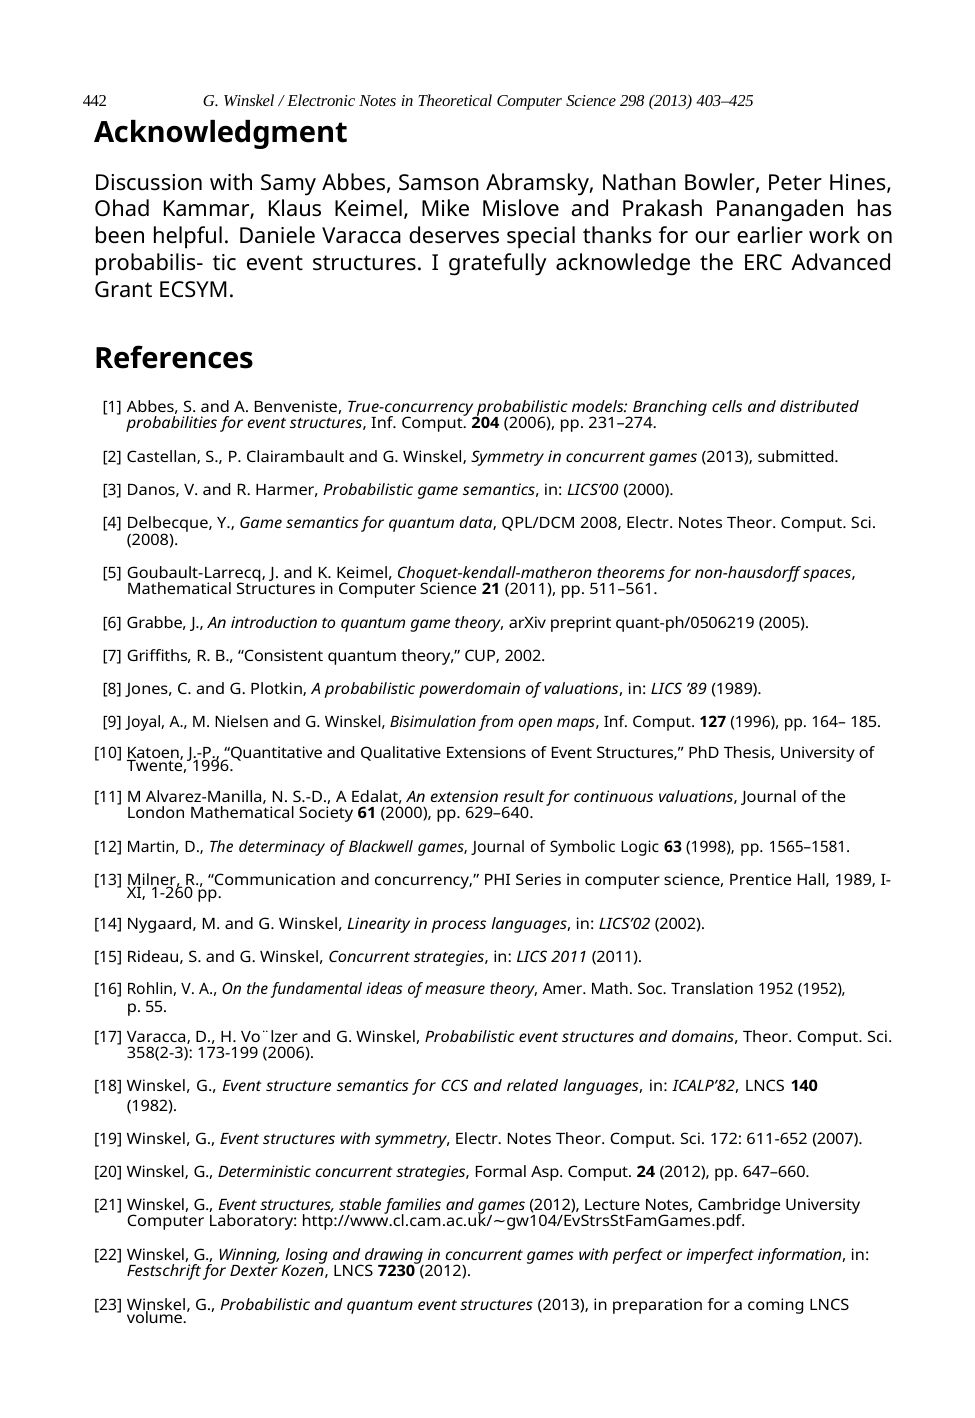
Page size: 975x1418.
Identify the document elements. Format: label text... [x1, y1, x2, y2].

list Martin, D., The determinacy of Blackwell games, Journal of Symbolic Logic 63 (1998), pp. 1565–1581. [94, 836, 912, 857]
list Goubault-Larrecq, J. and K. Keimel, Choquet-kendall-matheron theorems for non-hausdorff spaces, Mathematical Structures in Computer Science 21 (2011), pp. 511–561. [102, 565, 893, 599]
text Discussion with Samy Abbes, Samson Abramsky, Nathan Bowler, Peter Hines, Ohad Kammar, Klaus Keimel, Mike Mislove and Prakash Panangaden has been helpful. Daniele Varacca deserves special thanks for our earlier work on probabilis- tic event structures. I gratefully acknowledge the ERC Advanced Grant ECSYM. [94, 169, 893, 304]
list Abbes, S. and A. Benveniste, True-concurrency probabilistic models: Branching cells and distributed probabilities for event structures, Inf. Comput. 204 (2006), pp. 231–274. [102, 399, 893, 433]
list Winskel, G., Probabilistic and quantum event structures (2013), in preparation for a coming LNCS volume. [94, 1299, 893, 1328]
list Rideau, S. and G. Winskel, Concurrent strategies, in: LICS 2011 (2011). [94, 946, 912, 967]
list Griffiths, R. B., “Consistent quantum theory,” CUP, 2002. [102, 645, 912, 666]
list Joyal, A., M. Nielsen and G. Winskel, Bisimulation from open maps, Inf. Comput. 127 (1996), pp. 164– 185. [102, 716, 893, 731]
list Katoen, J.-P., “Quantitative and Qualitative Extensions of Event Structures,” PhD Thesis, University of Twente, 1996. [94, 747, 893, 776]
text (1982). [127, 1096, 912, 1116]
subtitle References [94, 337, 912, 377]
list Nygaard, M. and G. Winskel, Linearity in process languages, in: LICS’02 (2002). [94, 913, 912, 934]
list Grabbe, J., An introduction to quantum game theory, arXiv preprint quant-ph/0506219 (2005). [102, 612, 912, 633]
subtitle Acknowledgment [94, 111, 912, 151]
list Milner, R., “Communication and concurrency,” PHI Series in computer science, Prentice Hall, 1989, I-XI, 1-260 pp. [94, 874, 893, 903]
list Rohlin, V. A., On the fundamental ideas of measure theory, Amer. Math. Soc. Translation 1952 (1952), [94, 979, 912, 998]
list Delbecque, Y., Game semantics for quantum data, QPL/DCM 2008, Electr. Notes Theor. Comput. Sci. (2008). [102, 515, 893, 549]
list Varacca, D., H. Vo¨lzer and G. Winskel, Probabilistic event structures and domains, Theor. Comput. Sci. 358(2-3): 173-199 (2006). [94, 1029, 893, 1063]
list Winskel, G., Event structures with symmetry, Electr. Notes Theor. Comput. Sci. 172: 611-652 (2007). [94, 1128, 912, 1149]
list Winskel, G., Winning, losing and drawing in concurrent games with perfect or imperfect information, in: Festschrift for Dexter Kozen, LNCS 7230 (2012). [94, 1247, 893, 1281]
list Winskel, G., Event structure semantics for CCS and related languages, in: ICALP’82, LNCS 140 [94, 1076, 912, 1096]
list Castellan, S., P. Clairambault and G. Winskel, Symmetry in concurrent games (2013), submitted. [102, 446, 912, 467]
list Winskel, G., Deterministic concurrent strategies, Formal Asp. Comput. 24 (2012), pp. 647–660. [94, 1161, 912, 1182]
list M Alvarez-Manilla, N. S.-D., A Edalat, An extension result for continuous valuations, Journal of the London Mathematical Society 61 (2000), pp. 629–640. [94, 789, 893, 823]
list Winskel, G., Event structures, stable families and games (2012), Lecture Notes, Cambridge University Computer Laboratory: http://www.cl.cam.ac.uk/∼gw104/EvStrsStFamGames.pdf. [94, 1196, 893, 1231]
list Jones, C. and G. Plotkin, A probabilistic powerdomain of valuations, in: LICS ’89 (1989). [102, 678, 912, 699]
list Danos, V. and R. Harmer, Probabilistic game semantics, in: LICS’00 (2000). [102, 479, 912, 500]
text p. 55. [127, 998, 912, 1017]
